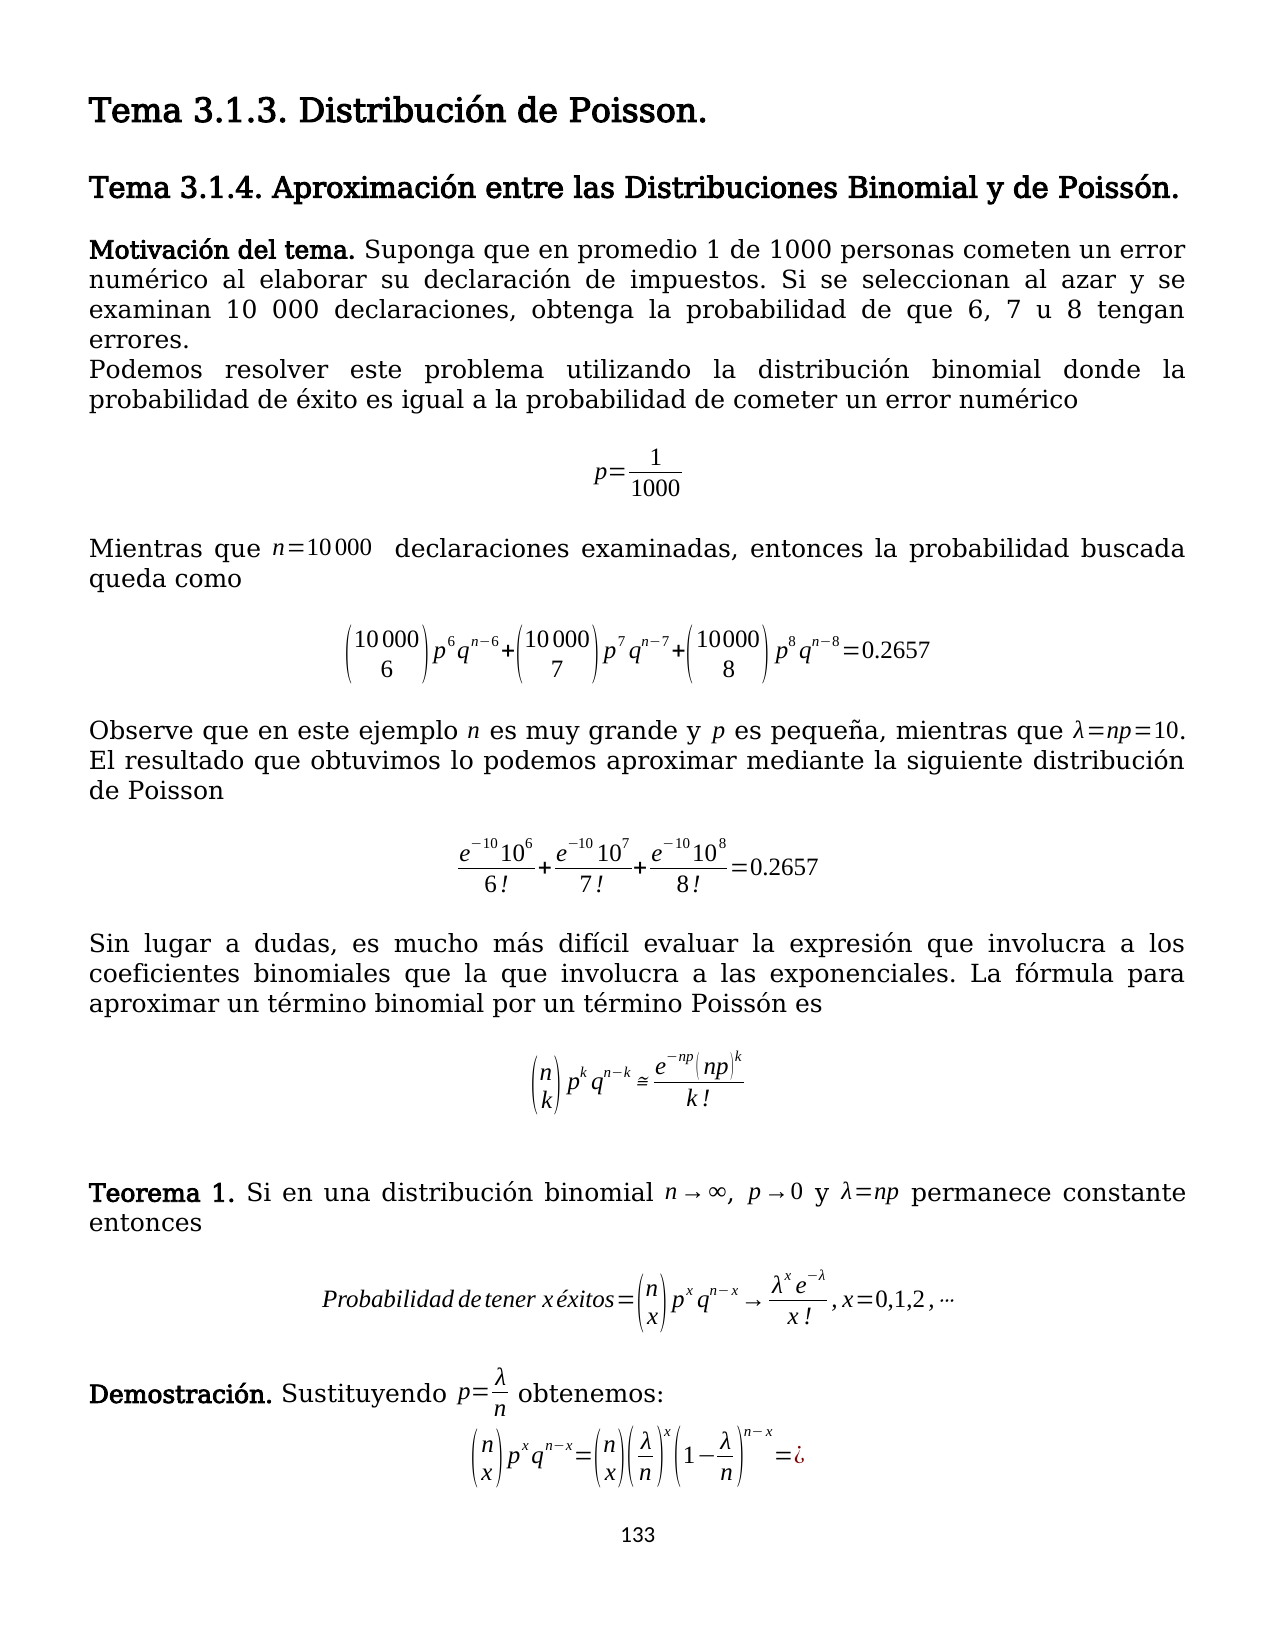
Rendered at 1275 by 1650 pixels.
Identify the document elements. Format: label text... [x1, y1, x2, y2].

text Tema 3.1.3. Distribución de Poisson. [89, 89, 1186, 129]
text Teorema 1. Si en una distribución binomial , y permanece constante entonces [89, 1177, 1186, 1237]
text Observe que en este ejemplo es muy grande y es pequeña, mientras que . El resultado que obtuvimos lo podemos aproximar mediante la siguiente distribución de Poisson [89, 715, 1186, 805]
text Mientras que declaraciones examinadas, entonces la probabilidad buscada queda como [89, 533, 1186, 593]
text Podemos resolver este problema utilizando la distribución binomial donde la probabilidad de éxito es igual a la probabilidad de cometer un error numérico [89, 354, 1186, 414]
text Sin lugar a dudas, es mucho más difícil evaluar la expresión que involucra a los coeficientes binomiales que la que involucra a las exponenciales. La fórmula para aproximar un término binomial por un término Poissón es [89, 927, 1186, 1017]
text Demostración. Sustituyendo obtenemos: [89, 1364, 1186, 1423]
text Tema 3.1.4. Aproximación entre las Distribuciones Binomial y de Poissón. [89, 169, 1186, 204]
text Motivación del tema. Suponga que en promedio 1 de 1000 personas cometen un error numérico al elaborar su declaración de impuestos. Si se seleccionan al azar y se examinan 10 000 declaraciones, obtenga la probabilidad de que 6, 7 u 8 tengan errores. [89, 234, 1186, 354]
